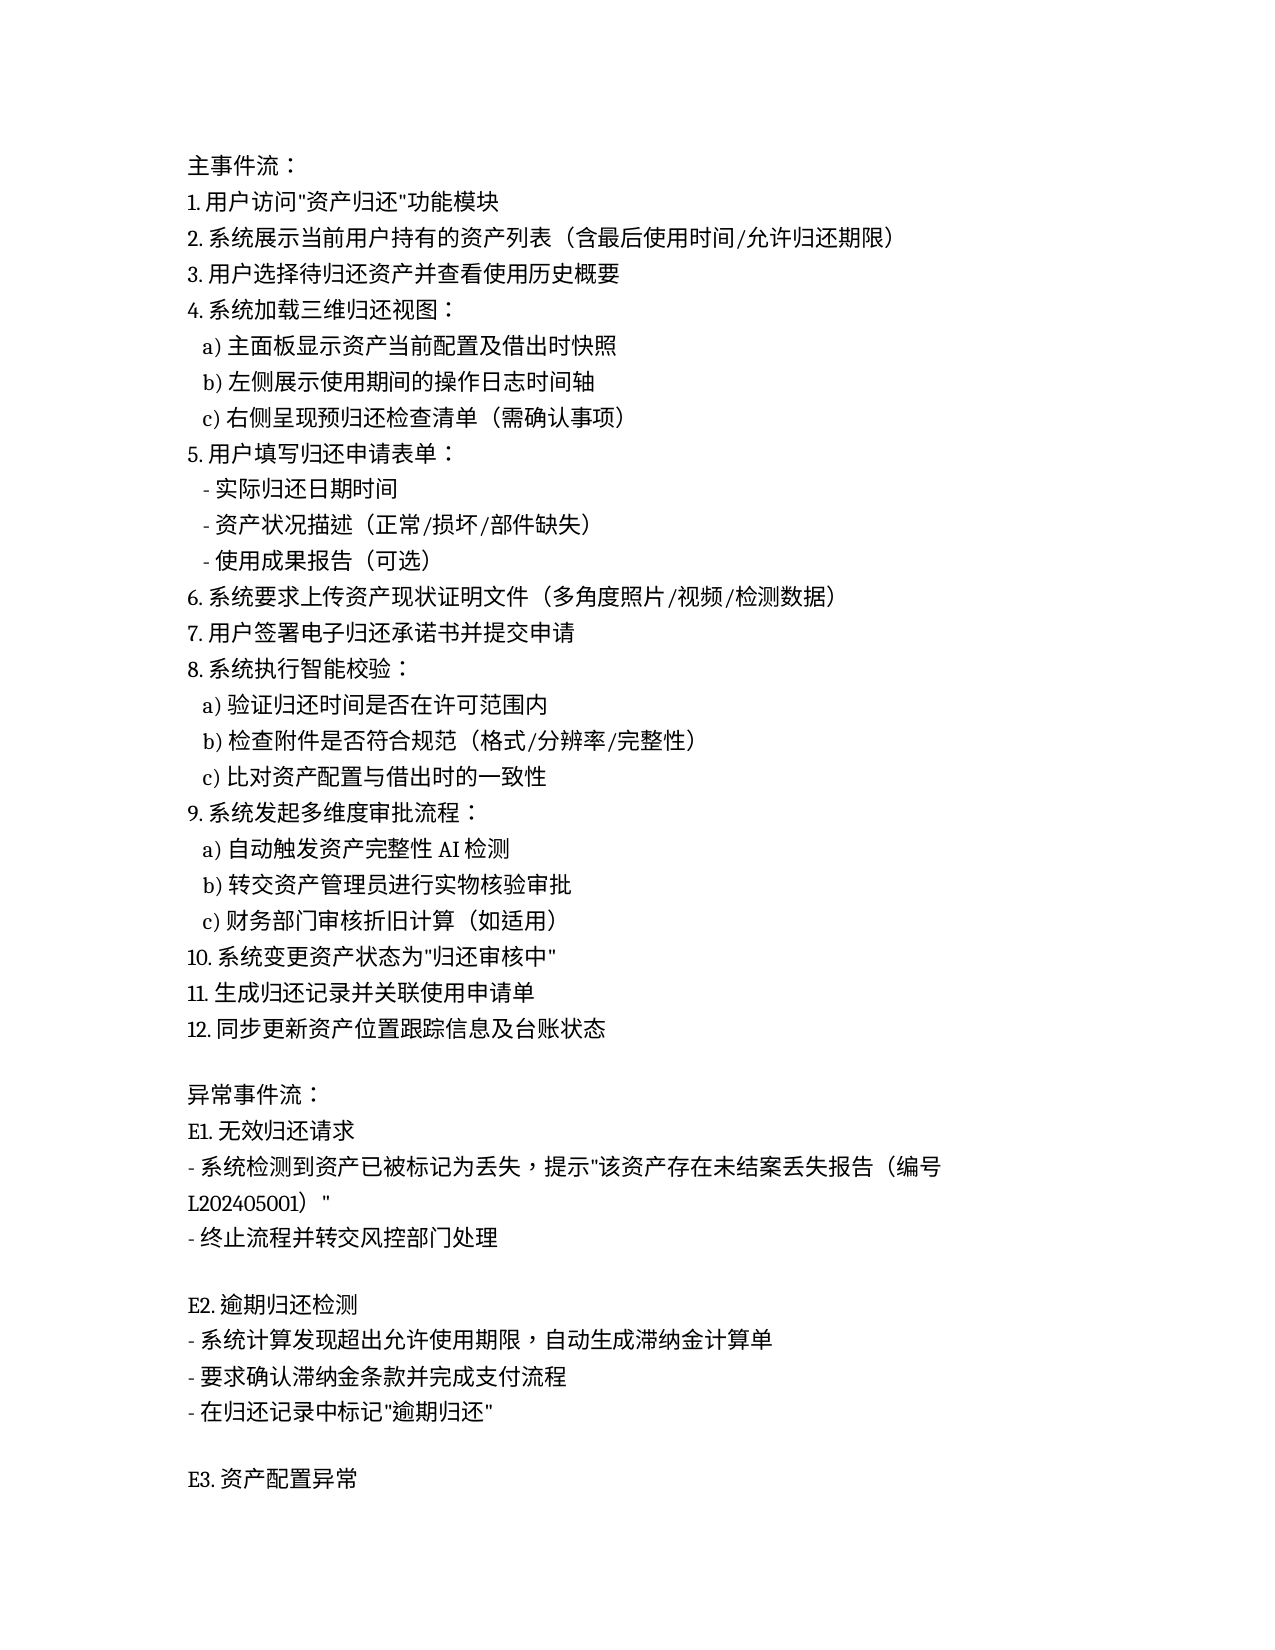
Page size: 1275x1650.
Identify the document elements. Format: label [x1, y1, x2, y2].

text [187, 150, 1087, 1494]
